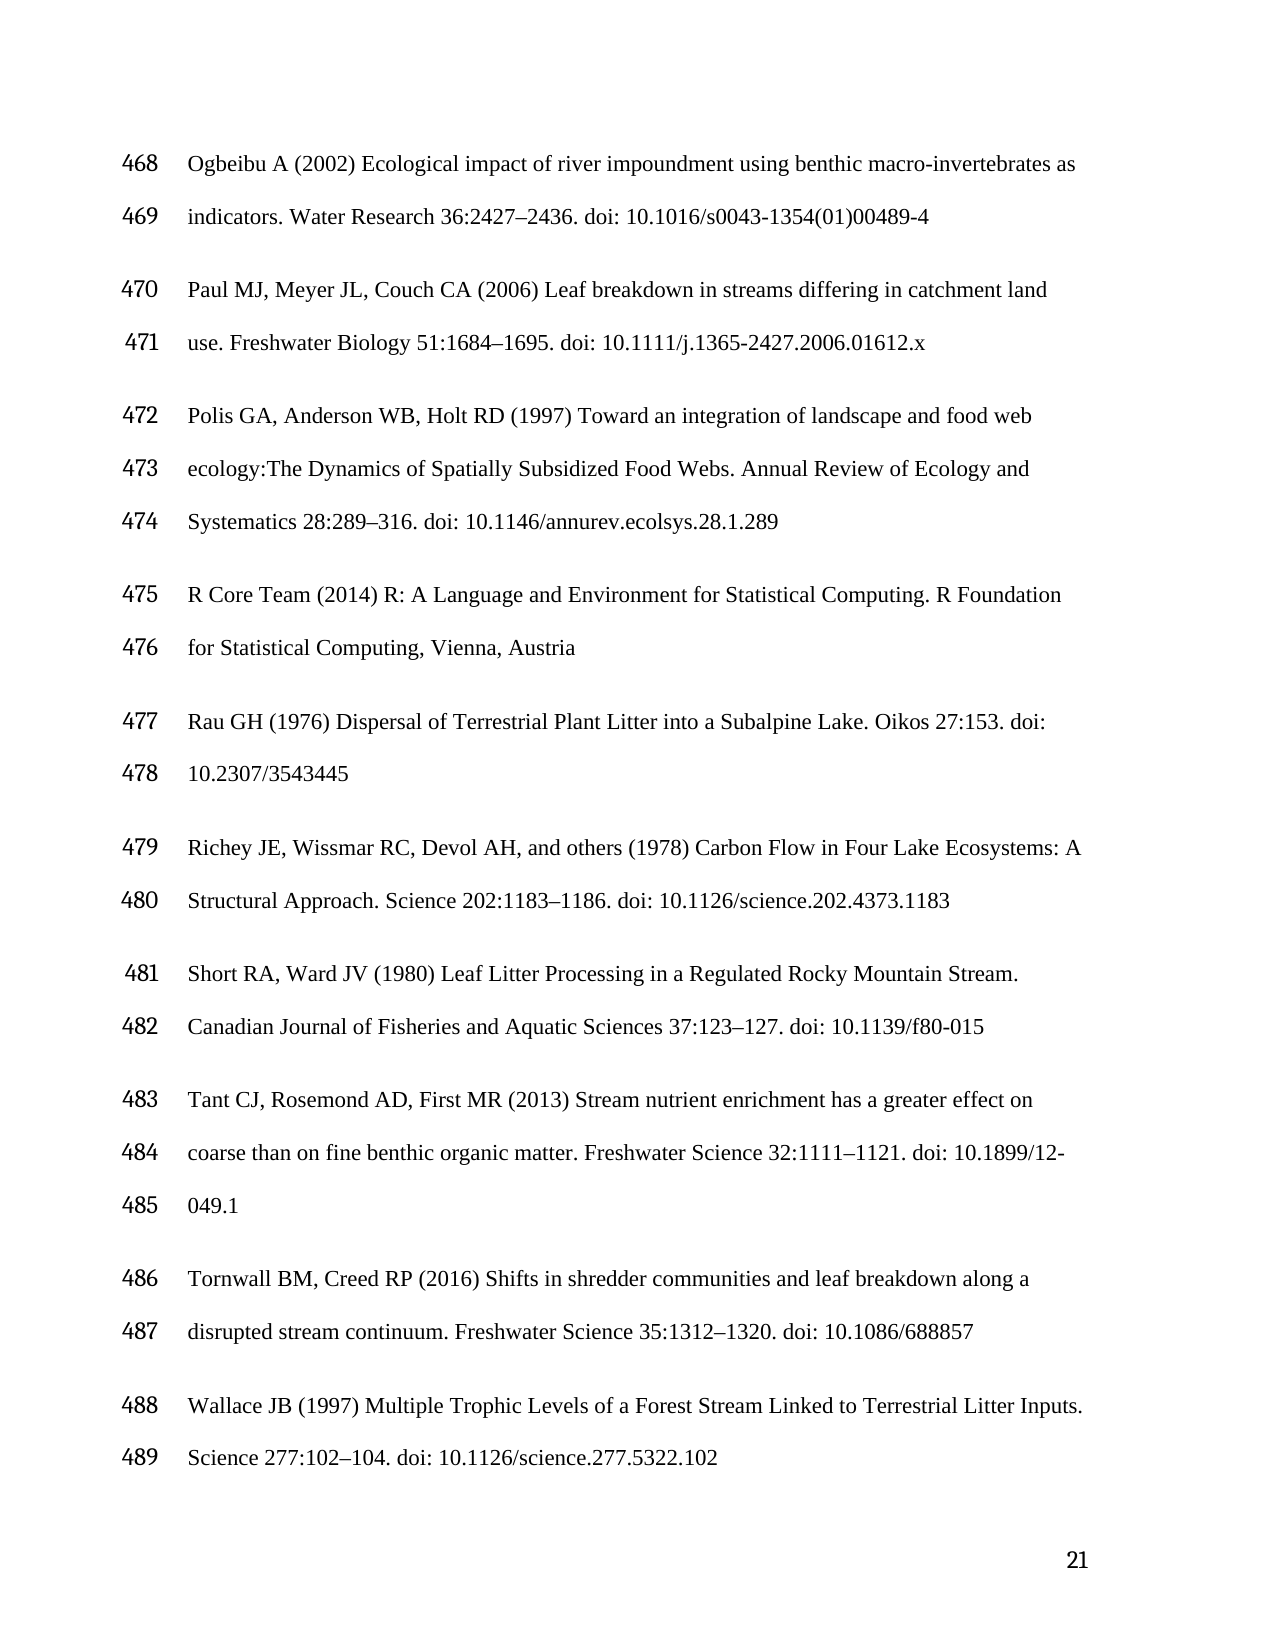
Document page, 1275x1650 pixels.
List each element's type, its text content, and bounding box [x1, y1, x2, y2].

text Wallace JB (1997) Multiple Trophic Levels of a Forest Stream Linked to Terrestrial Litter Inputs. Science 277:102–104. doi: 10.1126/science.277.5322.102 [187, 1392, 1087, 1471]
text Richey JE, Wissmar RC, Devol AH, and others (1978) Carbon Flow in Four Lake Ecosystems: A Structural Approach. Science 202:1183–1186. doi: 10.1126/science.202.4373.1183 [187, 834, 1087, 913]
text Polis GA, Anderson WB, Holt RD (1997) Toward an integration of landscape and food web ecology:The Dynamics of Spatially Subsidized Food Webs. Annual Review of Ecology and Systematics 28:289–316. doi: 10.1146/annurev.ecolsys.28.1.289 [187, 402, 1087, 534]
text Paul MJ, Meyer JL, Couch CA (2006) Leaf breakdown in streams differing in catchment land use. Freshwater Biology 51:1684–1695. doi: 10.1111/j.1365-2427.2006.01612.x [187, 276, 1087, 355]
text Ogbeibu A (2002) Ecological impact of river impoundment using benthic macro-invertebrates as indicators. Water Research 36:2427–2436. doi: 10.1016/s0043-1354(01)00489-4 [187, 150, 1087, 229]
text Tornwall BM, Creed RP (2016) Shifts in shredder communities and leaf breakdown along a disrupted stream continuum. Freshwater Science 35:1312–1320. doi: 10.1086/688857 [187, 1265, 1087, 1344]
text R Core Team (2014) R: A Language and Environment for Statistical Computing. R Foundation for Statistical Computing, Vienna, Austria [187, 581, 1087, 661]
text Rau GH (1976) Dispersal of Terrestrial Plant Litter into a Subalpine Lake. Oikos 27:153. doi: 10.2307/3543445 [187, 708, 1087, 787]
text Short RA, Ward JV (1980) Leaf Litter Processing in a Regulated Rocky Mountain Stream. Canadian Journal of Fisheries and Aquatic Sciences 37:123–127. doi: 10.1139/f80-015 [187, 960, 1087, 1039]
text Tant CJ, Rosemond AD, First MR (2013) Stream nutrient enrichment has a greater effect on coarse than on fine benthic organic matter. Freshwater Science 32:1111–1121. doi: 10.1899/12-049.1 [187, 1086, 1087, 1218]
